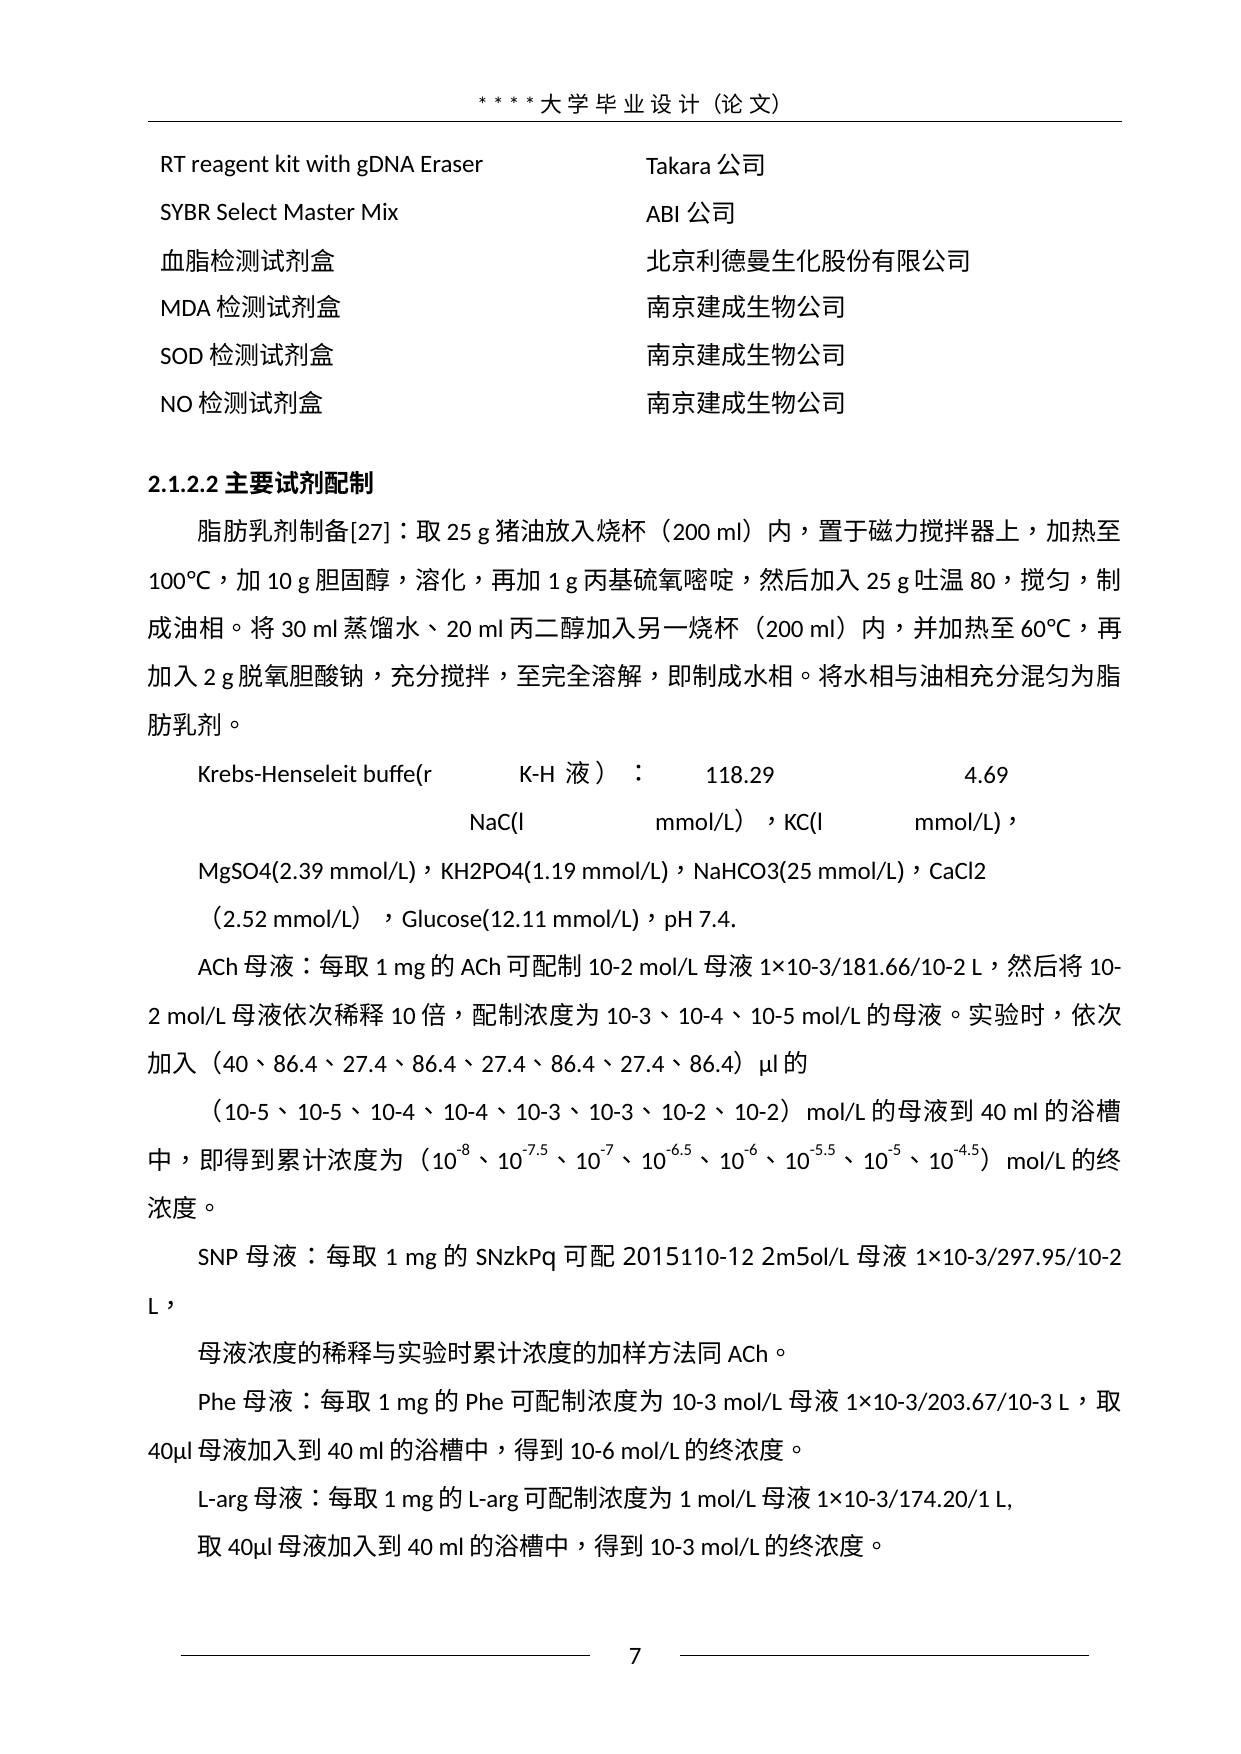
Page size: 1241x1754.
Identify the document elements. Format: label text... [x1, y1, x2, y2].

text L-arg母液：每取1 mg的L-arg可配制浓度为1 mol/L母液1×10-3/174.20/1 L, [148, 1466, 1122, 1515]
text 4.69 mmol/L)， [914, 741, 1122, 838]
text （10-5、10-5、10-4、10-4、10-3、10-3、10-2、10-2）mol/L的母液到40 ml的浴槽中，即得到累计浓度为（10-8、10-7.5、10-7、10-6.5、10-6、10-5.5、10-5、10-4.5）mol/L的终浓度。 [148, 1080, 1122, 1225]
table_cell SOD 检测试剂盒 [160, 337, 646, 385]
text ACh母液：每取1 mg的ACh可配制10-2 mol/L母液1×10-3/181.66/10-2 L，然后将10-2 mol/L母液依次稀释10倍，配制浓度为10-3、10-4、10-5 mol/L的母液。实验时，依次加入（40、86.4、27.4、86.4、27.4、86.4、27.4、86.4）μl 的 [148, 935, 1122, 1080]
table_cell Takara 公司 [646, 148, 1050, 196]
table_cell SYBR Select Master Mix [160, 196, 646, 243]
subtitle 2.1.2.2 主要试剂配制 [148, 466, 1122, 500]
table_cell 血脂检测试剂盒 [160, 244, 646, 289]
text Phe母液：每取1 mg的Phe可配制浓度为10-3 mol/L母液1×10-3/203.67/10-3 L，取40μl母液加入到40 ml的浴槽中，得到10-6 mol/L的终浓度。 [148, 1370, 1122, 1466]
text （2.52 mmol/L），Glucose(12.11 mmol/L)，pH 7.4. [148, 886, 1122, 935]
table_cell RT reagent kit with gDNA Eraser [160, 148, 646, 196]
table_cell NO 检测试剂盒 [160, 385, 646, 423]
table_cell 南京建成生物公司 [646, 385, 1050, 423]
table_cell ABI 公司 [646, 196, 1050, 243]
text 取40μl母液加入到40 ml的浴槽中，得到10-3 mol/L的终浓度。 [148, 1515, 1122, 1563]
text 脂肪乳剂制备[27]：取25 g猪油放入烧杯（200 ml）内，置于磁力搅拌器上，加热至100℃，加10 g胆固醇，溶化，再加1 g丙基硫氧嘧啶，然后加入25 g吐温80，搅匀，制成油相。将30 ml蒸馏水、20 ml丙二醇加入另一烧杯（200 ml）内，并加热至60℃，再加入2 g脱氧胆酸钠，充分搅拌，至完全溶解，即制成水相。将水相与油相充分混匀为脂肪乳剂。 [148, 500, 1122, 741]
table_cell 北京利德曼生化股份有限公司 [646, 244, 1050, 289]
text Krebs-Henseleit buffe(r [148, 741, 465, 790]
table_cell 南京建成生物公司 [646, 337, 1050, 385]
table_cell MDA 检测试剂盒 [160, 289, 646, 337]
text MgSO4(2.39 mmol/L)，KH2PO4(1.19 mmol/L)，NaHCO3(25 mmol/L)，CaCl2 [148, 838, 1122, 886]
text 母液浓度的稀释与实验时累计浓度的加样方法同ACh。 [148, 1321, 1122, 1370]
text 118.29 mmol/L），KC(l [655, 741, 910, 838]
table_cell 南京建成生物公司 [646, 289, 1050, 337]
text K-H液）：NaC(l [469, 741, 651, 838]
text SNP母液：每取1 mg的SNzkPq可配2015110-12 2m5ol/L母液1×10-3/297.95/10-2 L， [148, 1225, 1122, 1321]
